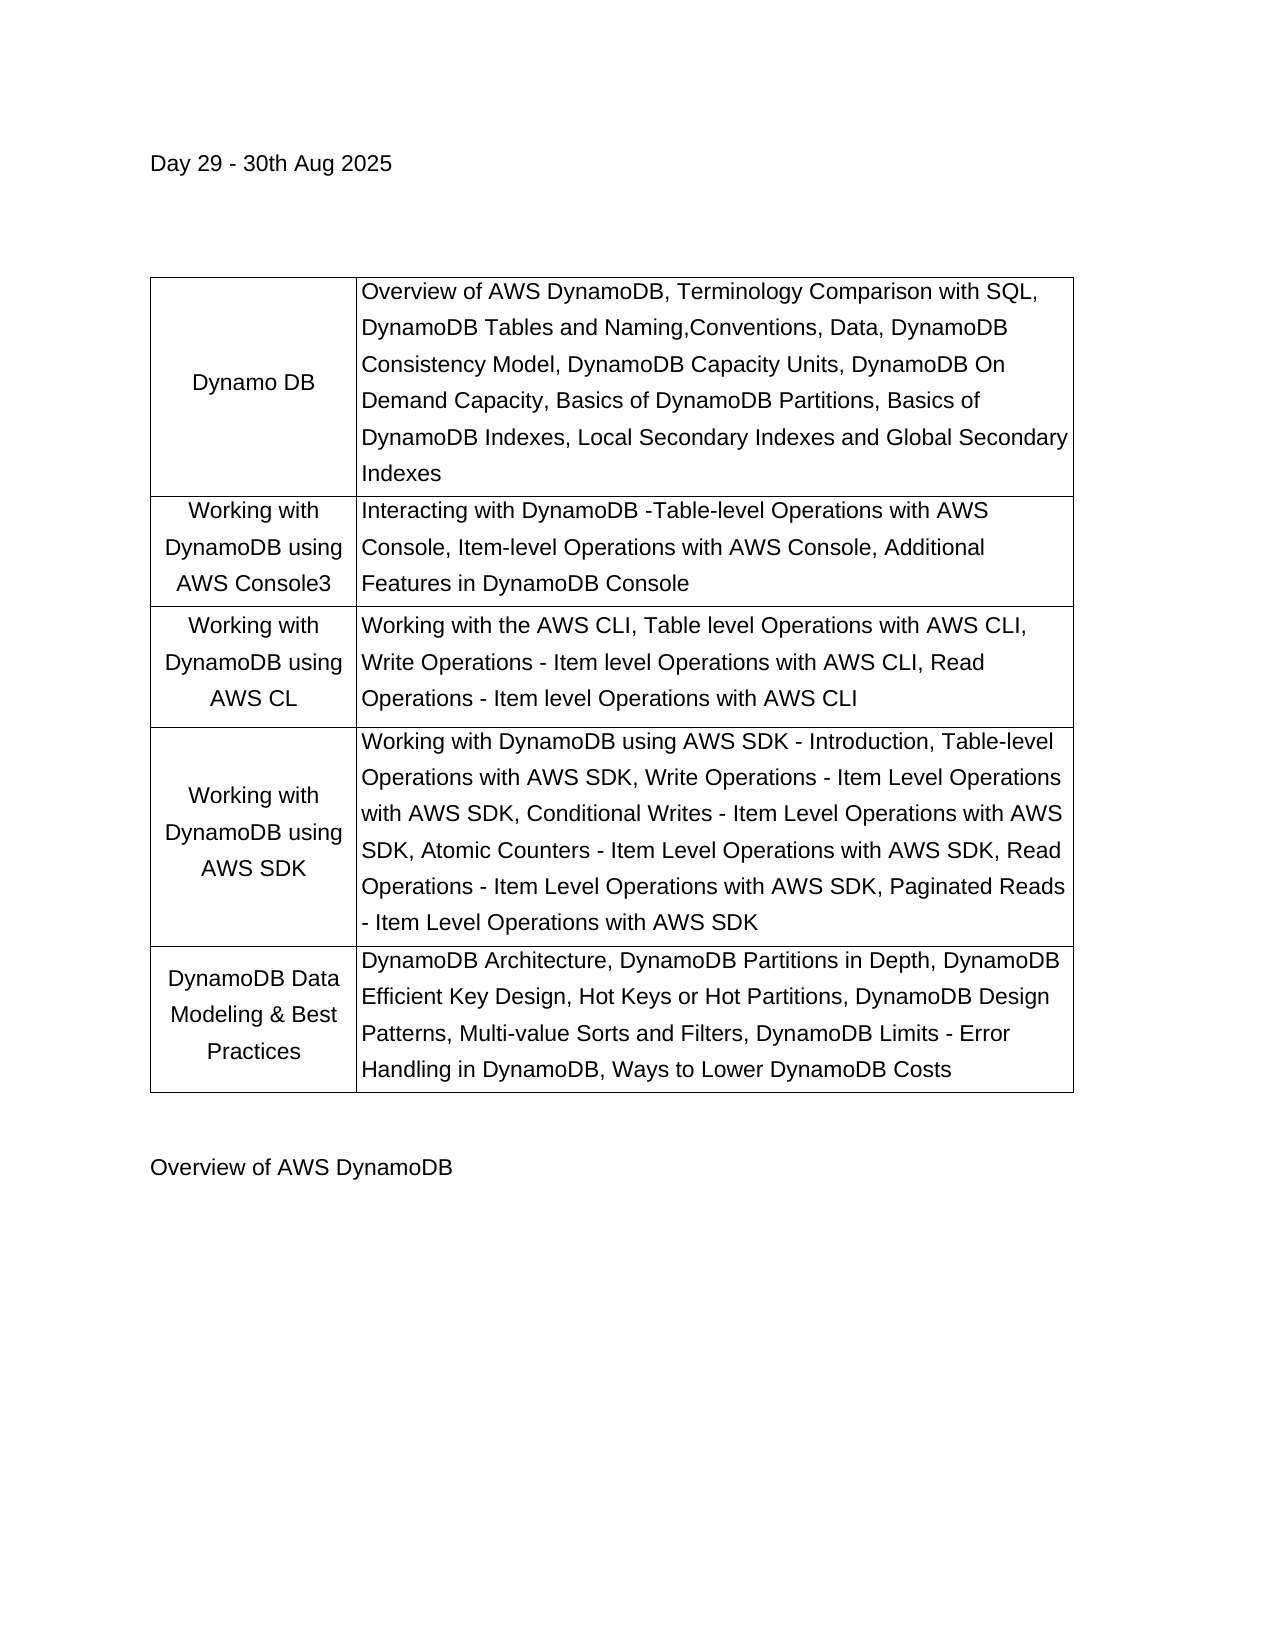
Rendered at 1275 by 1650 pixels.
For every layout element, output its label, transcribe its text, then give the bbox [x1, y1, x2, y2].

table_cell Working with DynamoDB using AWS SDK [151, 728, 356, 946]
table_cell Working with DynamoDB using AWS Console3 [151, 497, 356, 606]
table_header Dynamo DB [151, 278, 356, 496]
text Overview of AWS DynamoDB [150, 1154, 1125, 1180]
text Day 29 - 30th Aug 2025 [150, 150, 1125, 176]
table_cell DynamoDB Architecture, DynamoDB Partitions in Depth, DynamoDB Efficient Key Design, Hot Keys or Hot Partitions, DynamoDB Design Patterns, Multi-value Sorts and Filters, DynamoDB Limits - Error Handling in DynamoDB, Ways to Lower DynamoDB Costs [357, 947, 1073, 1092]
table_cell Working with DynamoDB using AWS SDK - Introduction, Table-level Operations with AWS SDK, Write Operations - Item Level Operations with AWS SDK, Conditional Writes - Item Level Operations with AWS SDK, Atomic Counters - Item Level Operations with AWS SDK, Read Operations - Item Level Operations with AWS SDK, Paginated Reads - Item Level Operations with AWS SDK [357, 728, 1073, 946]
table_cell Interacting with DynamoDB -Table-level Operations with AWS Console, Item-level Operations with AWS Console, Additional Features in DynamoDB Console [357, 497, 1073, 606]
table_cell Working with DynamoDB using AWS CL [151, 607, 356, 727]
table_cell DynamoDB Data Modeling & Best Practices [151, 947, 356, 1092]
table_header Overview of AWS DynamoDB, Terminology Comparison with SQL, DynamoDB Tables and Naming,Conventions, Data, DynamoDB Consistency Model, DynamoDB Capacity Units, DynamoDB On Demand Capacity, Basics of DynamoDB Partitions, Basics of DynamoDB Indexes, Local Secondary Indexes and Global Secondary Indexes [357, 278, 1073, 496]
table_cell Working with the AWS CLI, Table level Operations with AWS CLI, Write Operations - Item level Operations with AWS CLI, Read Operations - Item level Operations with AWS CLI [357, 607, 1073, 727]
